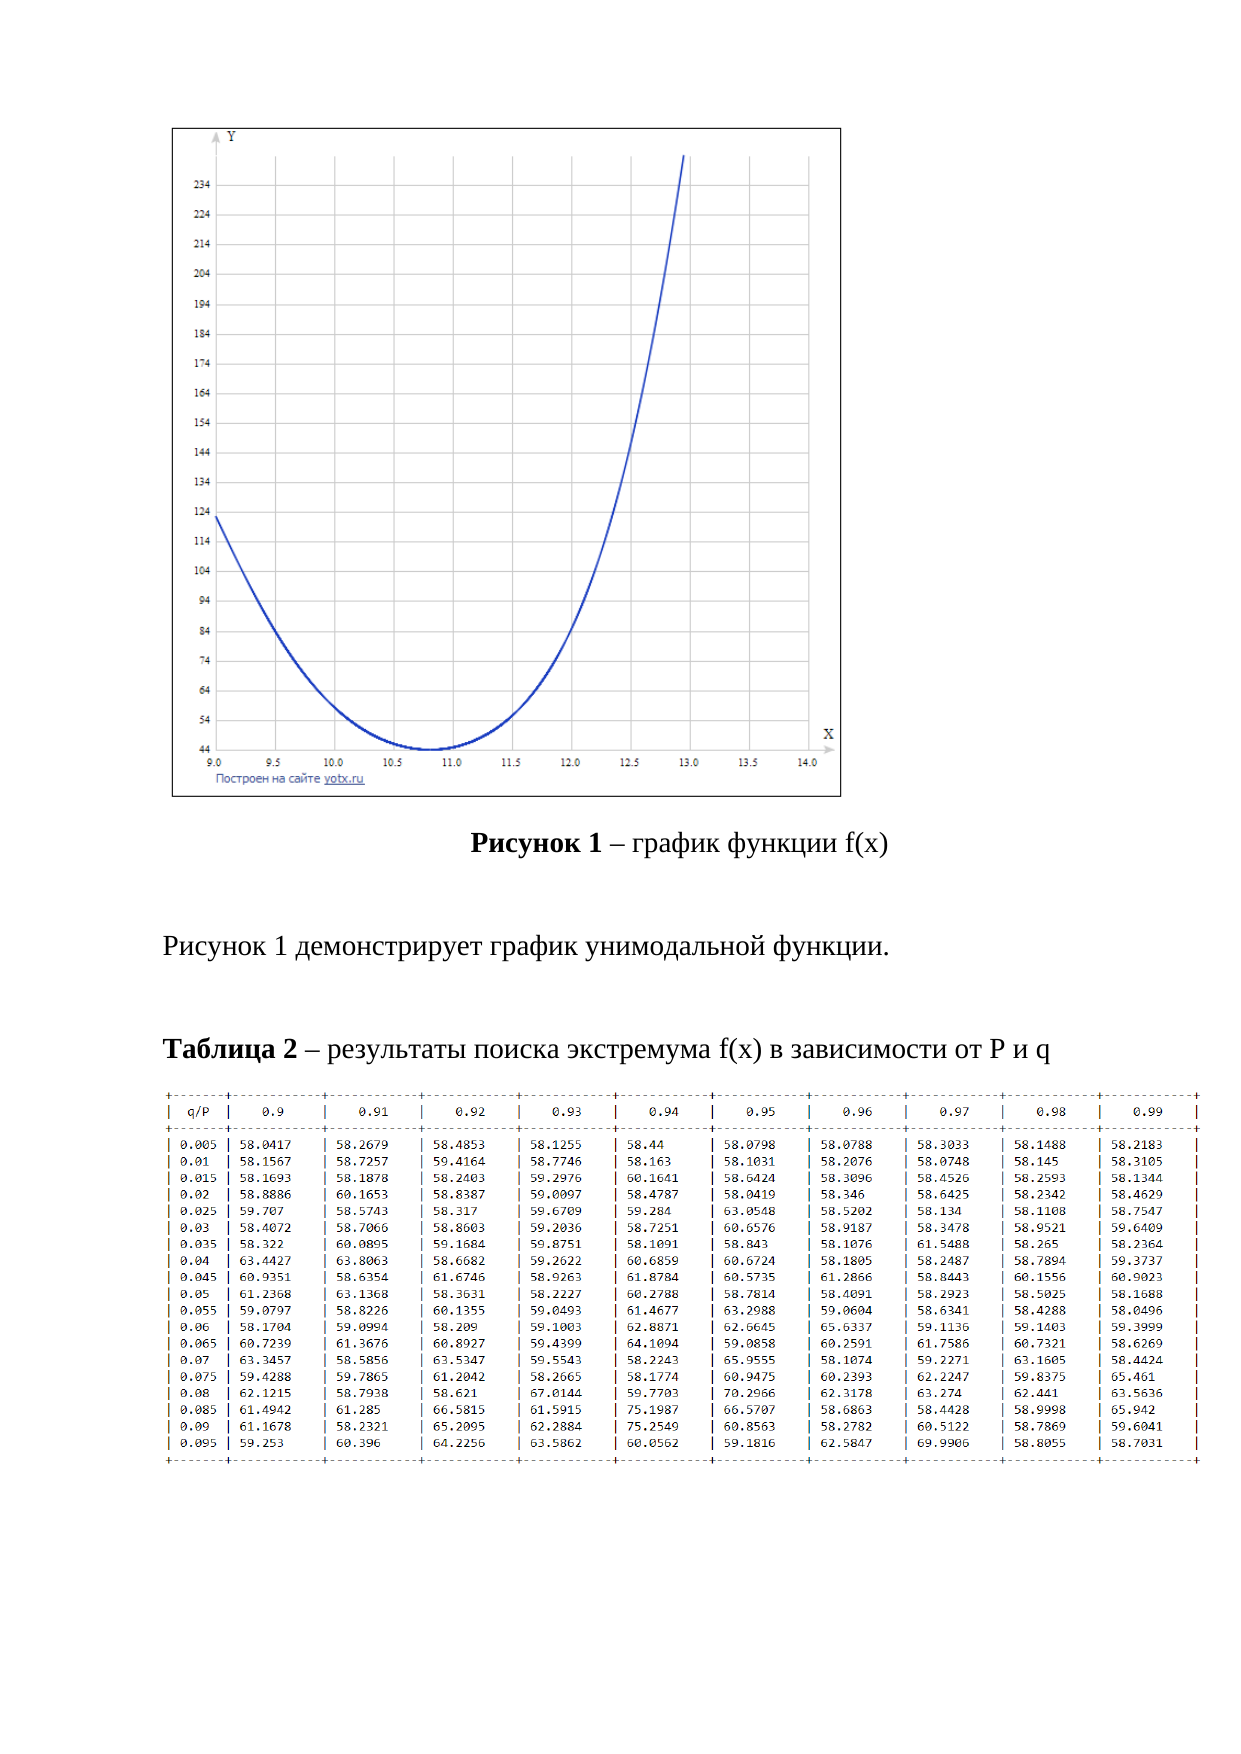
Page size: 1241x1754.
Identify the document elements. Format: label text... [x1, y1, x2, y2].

text Рисунок 1 демонстрирует график унимодальной функции. [89, 928, 1196, 961]
picture [162, 118, 850, 809]
text Таблица 2 – результаты поиска экстремума f(x) в зависимости от P и q [89, 1031, 1196, 1065]
text Рисунок 1 – график функции f(x) [89, 826, 1196, 859]
picture [162, 1084, 1212, 1478]
